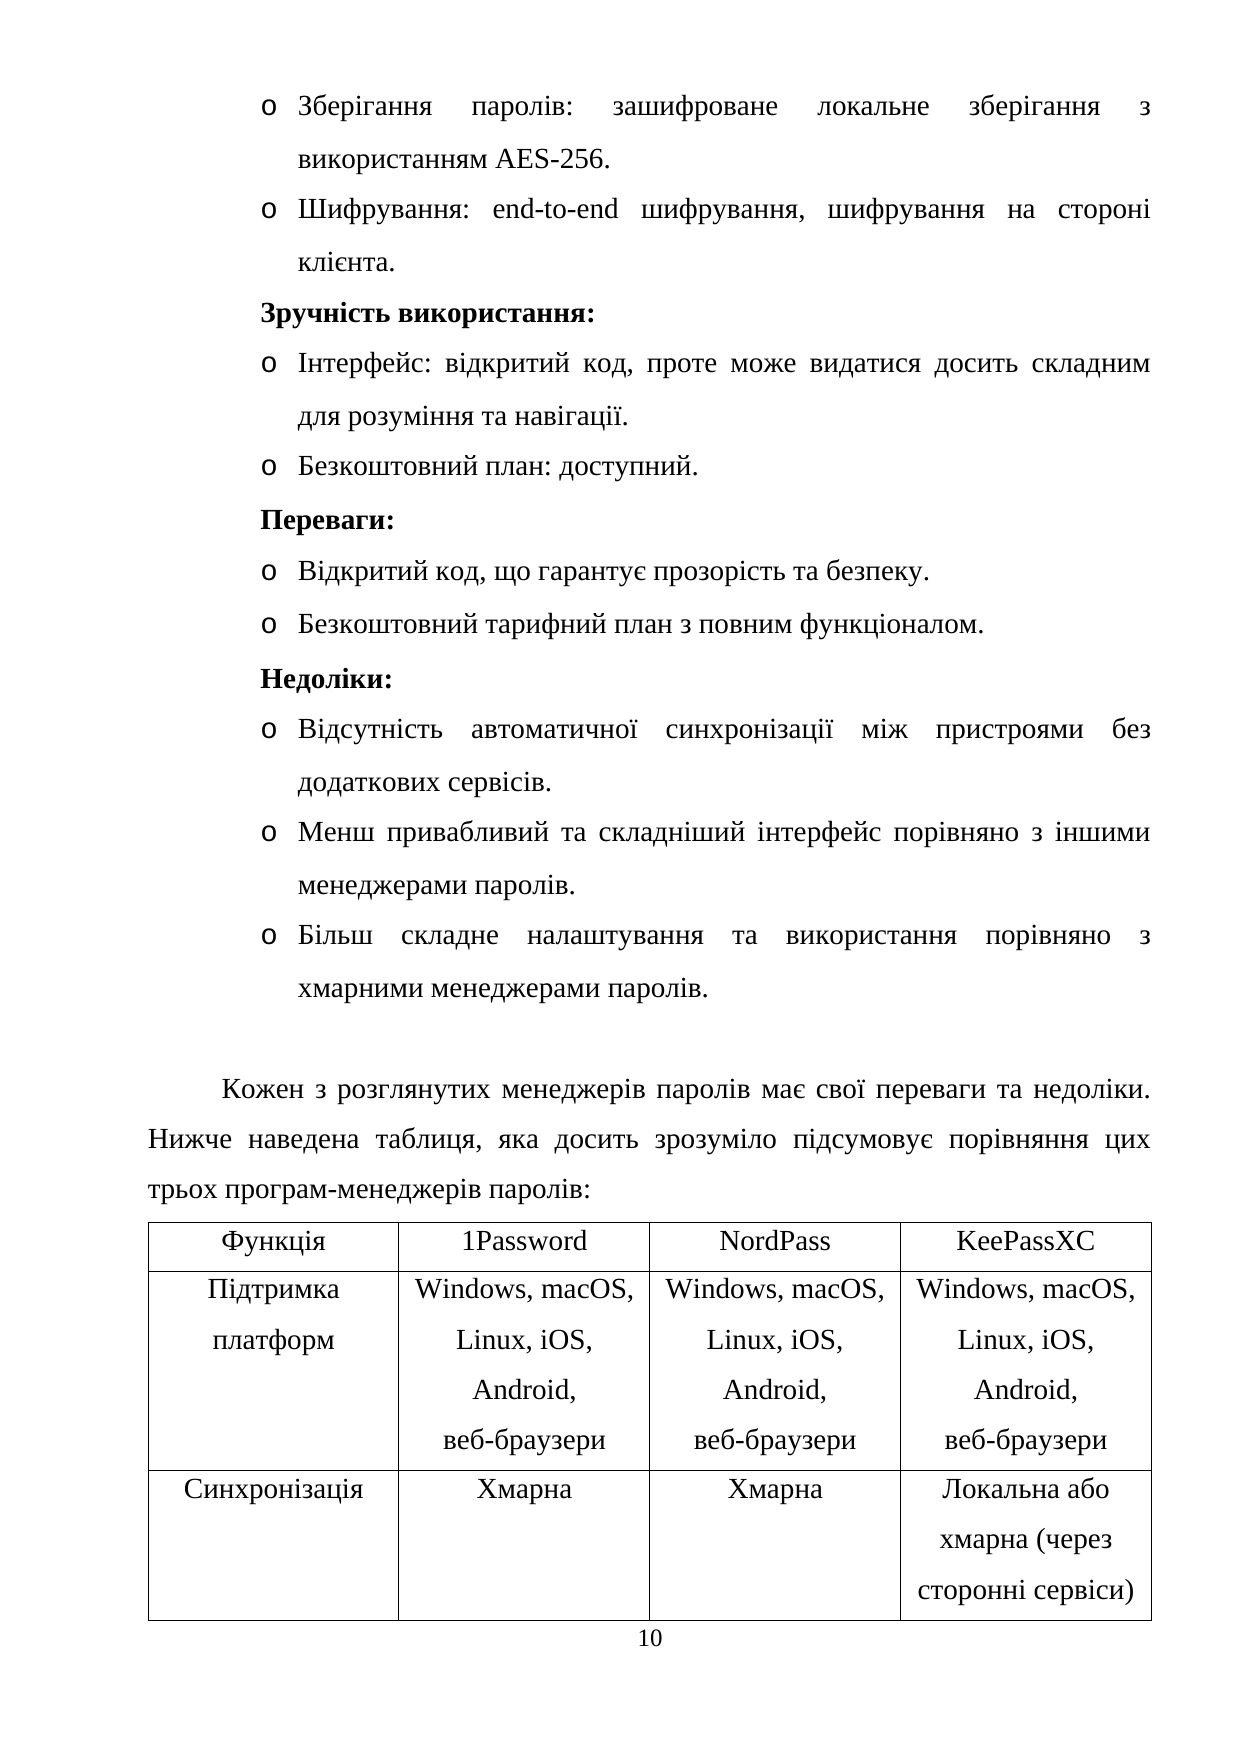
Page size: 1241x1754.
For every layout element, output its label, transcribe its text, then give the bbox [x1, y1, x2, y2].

list Відсутність автоматичної синхронізації між пристроями без додаткових сервісів. [260, 711, 1152, 797]
table_cell Підтримка платформ [149, 1272, 398, 1470]
list Зберігання паролів: зашифроване локальне зберігання з використанням AES-256. [260, 88, 1152, 175]
table_header NordPass [650, 1223, 900, 1271]
list Менш привабливий та складніший інтерфейс порівняно з іншими менеджерами паролів. [260, 814, 1152, 901]
list Шифрування: end-to-end шифрування, шифрування на стороні клієнта. [260, 192, 1152, 278]
text Зручність використання: [260, 295, 1152, 328]
table_cell Синхронізація [149, 1471, 398, 1620]
table_cell Локальна або хмарна (через сторонні сервіси) [901, 1471, 1151, 1620]
table_cell Windows, macOS, Linux, iOS, Android, веб-браузери [399, 1272, 649, 1470]
table_cell Windows, macOS, Linux, iOS, Android, веб-браузери [901, 1272, 1151, 1470]
table_header Функція [149, 1223, 398, 1271]
list Безкоштовний план: доступний. [260, 448, 1152, 484]
text Недоліки: [260, 661, 1152, 694]
list Відкритий код, що гарантує прозорість та безпеку. [260, 553, 1152, 589]
text Кожен з розглянутих менеджерів паролів має свої переваги та недоліки. Нижче наведена таблиця, яка досить зрозуміло підсумовує порівняння цих трьох програм-менеджерів паролів: [148, 1071, 1152, 1205]
list Безкоштовний тарифний план з повним функціоналом. [260, 607, 1152, 643]
table_header 1Password [399, 1223, 649, 1271]
text Переваги: [260, 502, 1152, 536]
list Інтерфейс: відкритий код, проте може видатися досить складним для розуміння та навігації. [260, 345, 1152, 431]
list Більш складне налаштування та використання порівняно з хмарними менеджерами паролів. [260, 917, 1152, 1004]
table_cell Хмарна [650, 1471, 900, 1620]
table_header KeePassXC [901, 1223, 1151, 1271]
table_cell Хмарна [399, 1471, 649, 1620]
table_cell Windows, macOS, Linux, iOS, Android, веб-браузери [650, 1272, 900, 1470]
